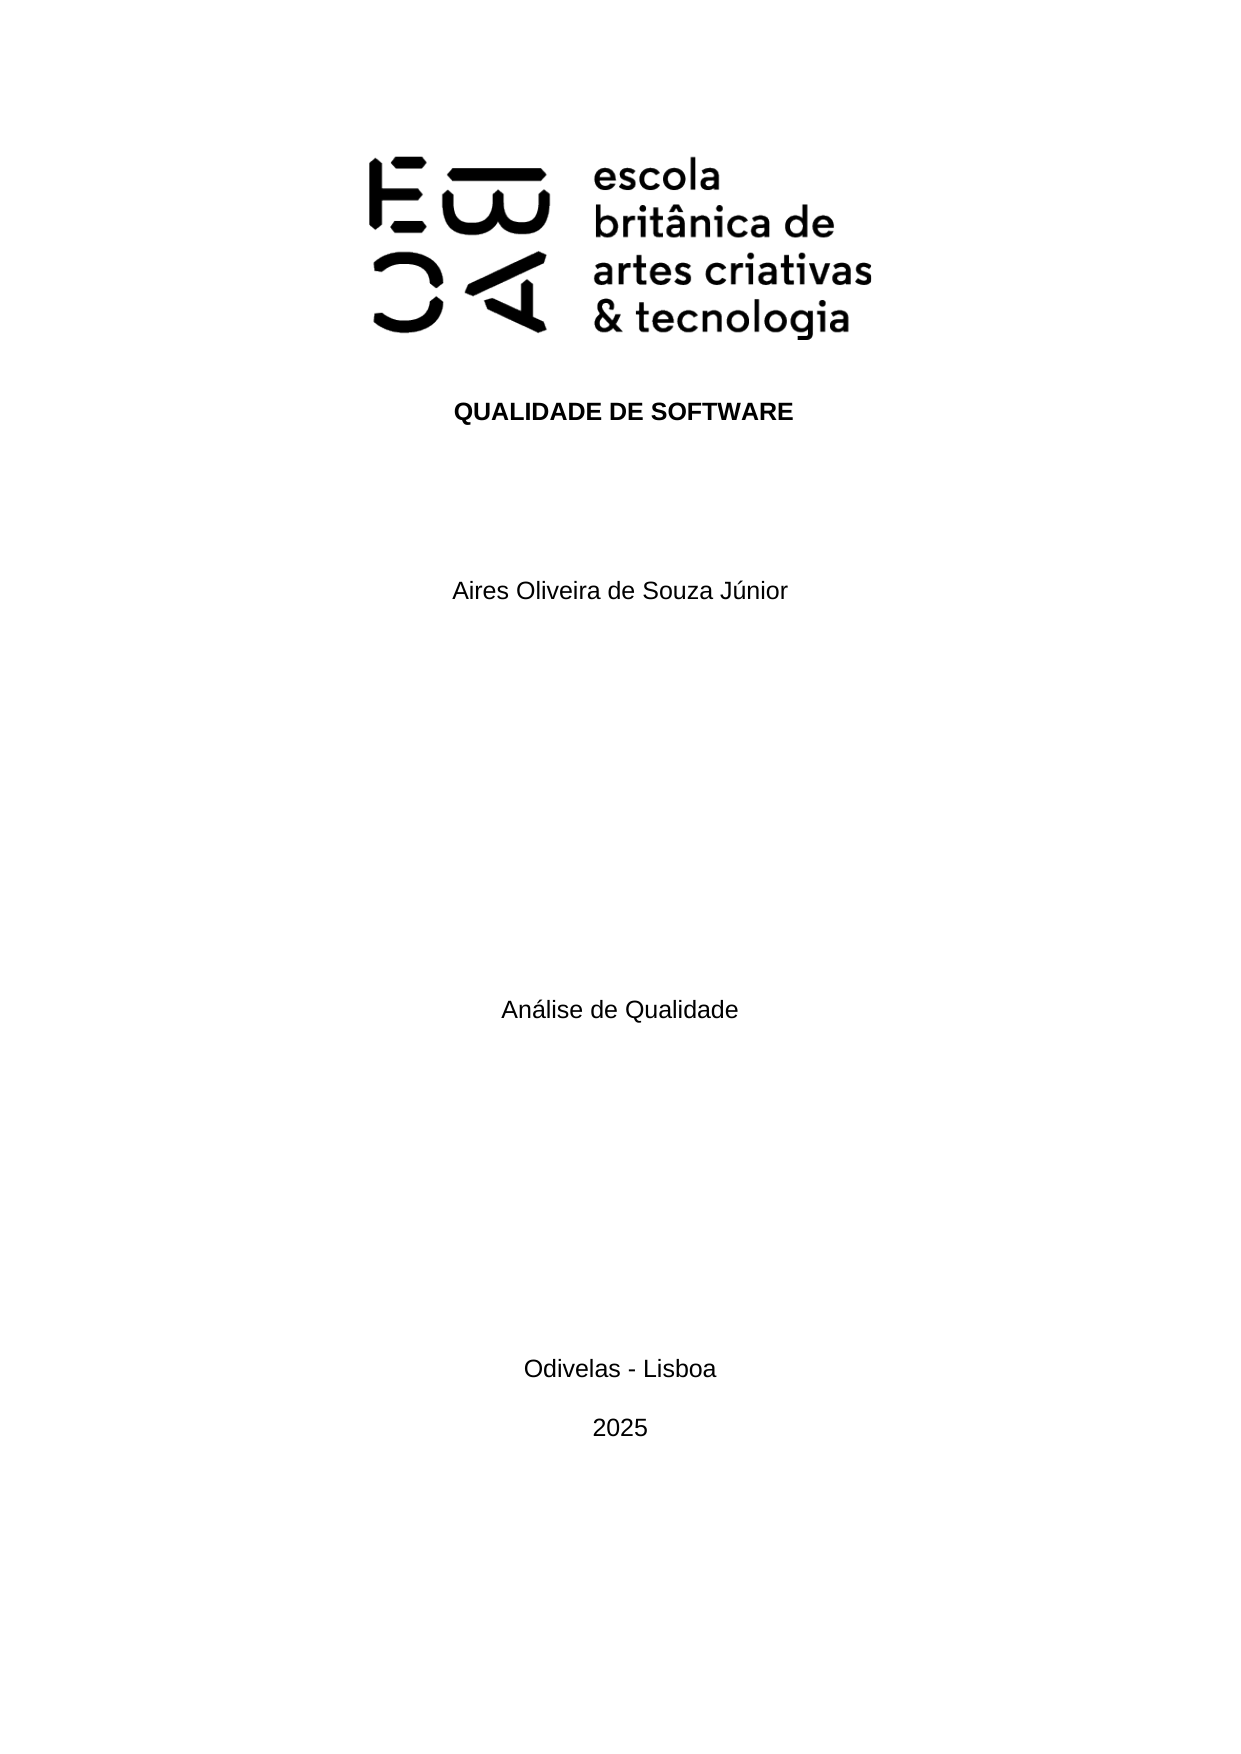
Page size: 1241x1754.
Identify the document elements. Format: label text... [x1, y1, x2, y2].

text Aires Oliveira de Souza Júnior [177, 576, 1063, 605]
text Análise de Qualidade [177, 995, 1063, 1024]
text 2025 [177, 1413, 1063, 1442]
text QUALIDADE DE SOFTWARE [177, 397, 1063, 426]
picture [369, 147, 872, 340]
text Odivelas - Lisboa [177, 1354, 1063, 1382]
